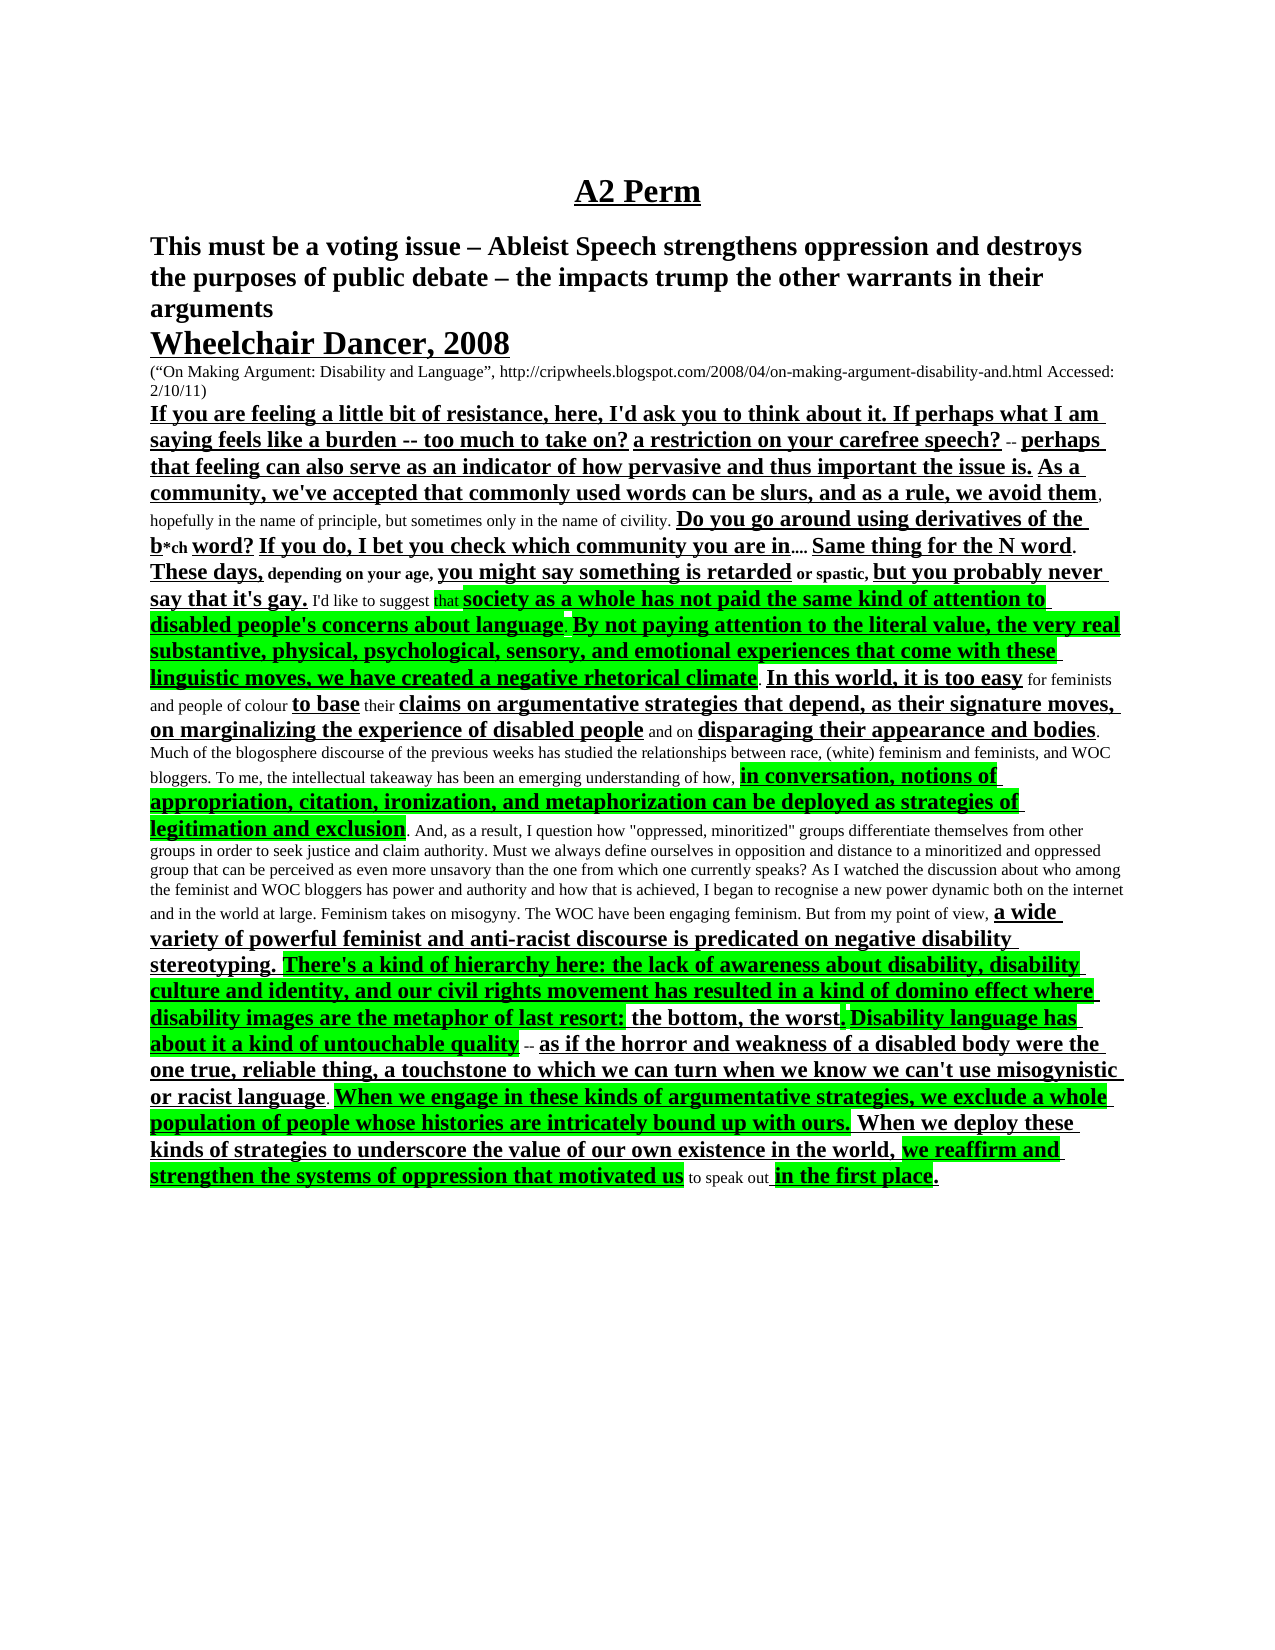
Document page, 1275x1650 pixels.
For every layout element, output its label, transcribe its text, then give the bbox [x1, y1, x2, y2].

subtitle This must be a voting issue – Ableist Speech strengthens oppression and destroys the purposes of public debate – the impacts trump the other warrants in their arguments [150, 230, 1125, 323]
text Wheelchair Dancer, 2008 [150, 323, 1125, 362]
text (“On Making Argument: Disability and Language”, http://cripwheels.blogspot.com/2008/04/on-making-argument-disability-and.html Accessed: 2/10/11) If you are feeling a little bit of resistance, here, I'd ask you to think about it. If perhaps what I am saying feels like a burden -- too much to take on? a restriction on your carefree speech? -- perhaps that feeling can also serve as an indicator of how pervasive and thus important the issue is. As a community, we've accepted that commonly used words can be slurs, and as a rule, we avoid them, hopefully in the name of principle, but sometimes only in the name of civility. Do you go around using derivatives of the b*ch word? If you do, I bet you check which community you are in.... Same thing for the N word. These days, depending on your age, you might say something is retarded or spastic, but you probably never say that it's gay. I'd like to suggest that society as a whole has not paid the same kind of attention to disabled people's concerns about language. By not paying attention to the literal value, the very real substantive, physical, psychological, sensory, and emotional experiences that come with these linguistic moves, we have created a negative rhetorical climate. In this world, it is too easy for feminists and people of colour to base their claims on argumentative strategies that depend, as their signature moves, on marginalizing the experience of disabled people and on disparaging their appearance and bodies. Much of the blogosphere discourse of the previous weeks has studied the relationships between race, (white) feminism and feminists, and WOC bloggers. To me, the intellectual takeaway has been an emerging understanding of how, in conversation, notions of appropriation, citation, ironization, and metaphorization can be deployed as strategies of legitimation and exclusion. And, as a result, I question how "oppressed, minoritized" groups differentiate themselves from other groups in order to seek justice and claim authority. Must we always define ourselves in opposition and distance to a minoritized and oppressed group that can be perceived as even more unsavory than the one from which one currently speaks? As I watched the discussion about who among the feminist and WOC bloggers has power and authority and how that is achieved, I began to recognise a new power dynamic both on the internet and in the world at large. Feminism takes on misogyny. The WOC have been engaging feminism. But from my point of view, a wide variety of powerful feminist and anti-racist discourse is predicated on negative disability stereotyping. There's a kind of hierarchy here: the lack of awareness about disability, disability culture and identity, and our civil rights movement has resulted in a kind of domino effect where disability images are the metaphor of last resort: the bottom, the worst. Disability language has about it a kind of untouchable quality -- as if the horror and weakness of a disabled body were the one true, reliable thing, a touchstone to which we can turn when we know we can't use misogynistic or racist language. When we engage in these kinds of argumentative strategies, we exclude a whole population of people whose histories are intricately bound up with ours. When we deploy these kinds of strategies to underscore the value of our own existence in the world, we reaffirm and strengthen the systems of oppression that motivated us to speak out in the first place. [150, 362, 1125, 1188]
subtitle A2 Perm [150, 171, 1125, 209]
